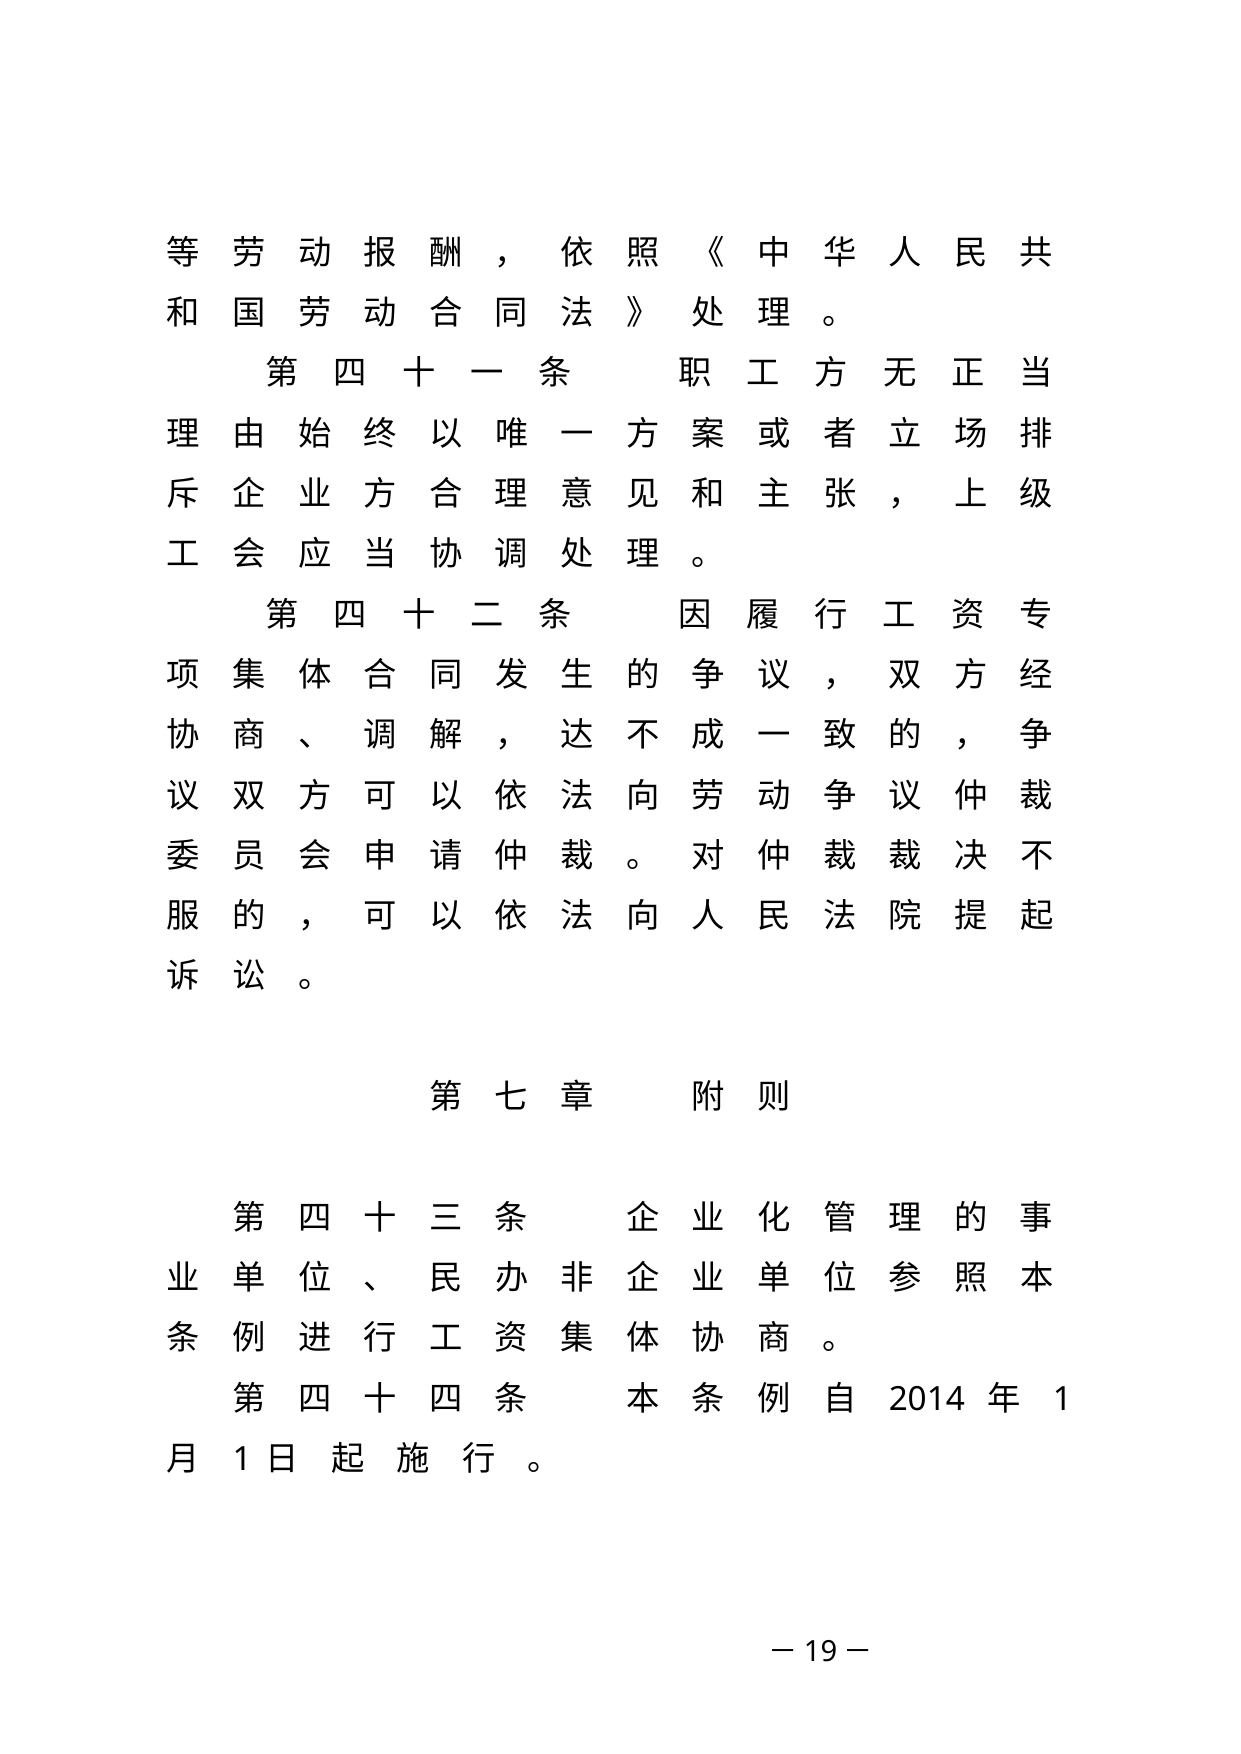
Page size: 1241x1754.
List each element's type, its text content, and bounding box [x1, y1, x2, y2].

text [167, 219, 1085, 340]
text 第四十四条 本条例自2014年1月1日起施行。 [167, 1365, 1085, 1486]
text 第四十三条 企业化管理的事业单位、民办非企业单位参照本条例进行工资集体协商。 [167, 1184, 1085, 1365]
text 第四十二条 因履行工资专项集体合同发生的争议，双方经协商、调解，达不成一致的，争议双方可以依法向劳动争议仲裁委员会申请仲裁。对仲裁裁决不服的，可以依法向人民法院提起诉讼。 [167, 581, 1085, 1003]
text 第四十一条 职工方无正当理由始终以唯一方案或者立场排斥企业方合理意见和主张，上级工会应当协调处理。 [167, 340, 1085, 581]
text 第七章 附则 [167, 1064, 1085, 1124]
